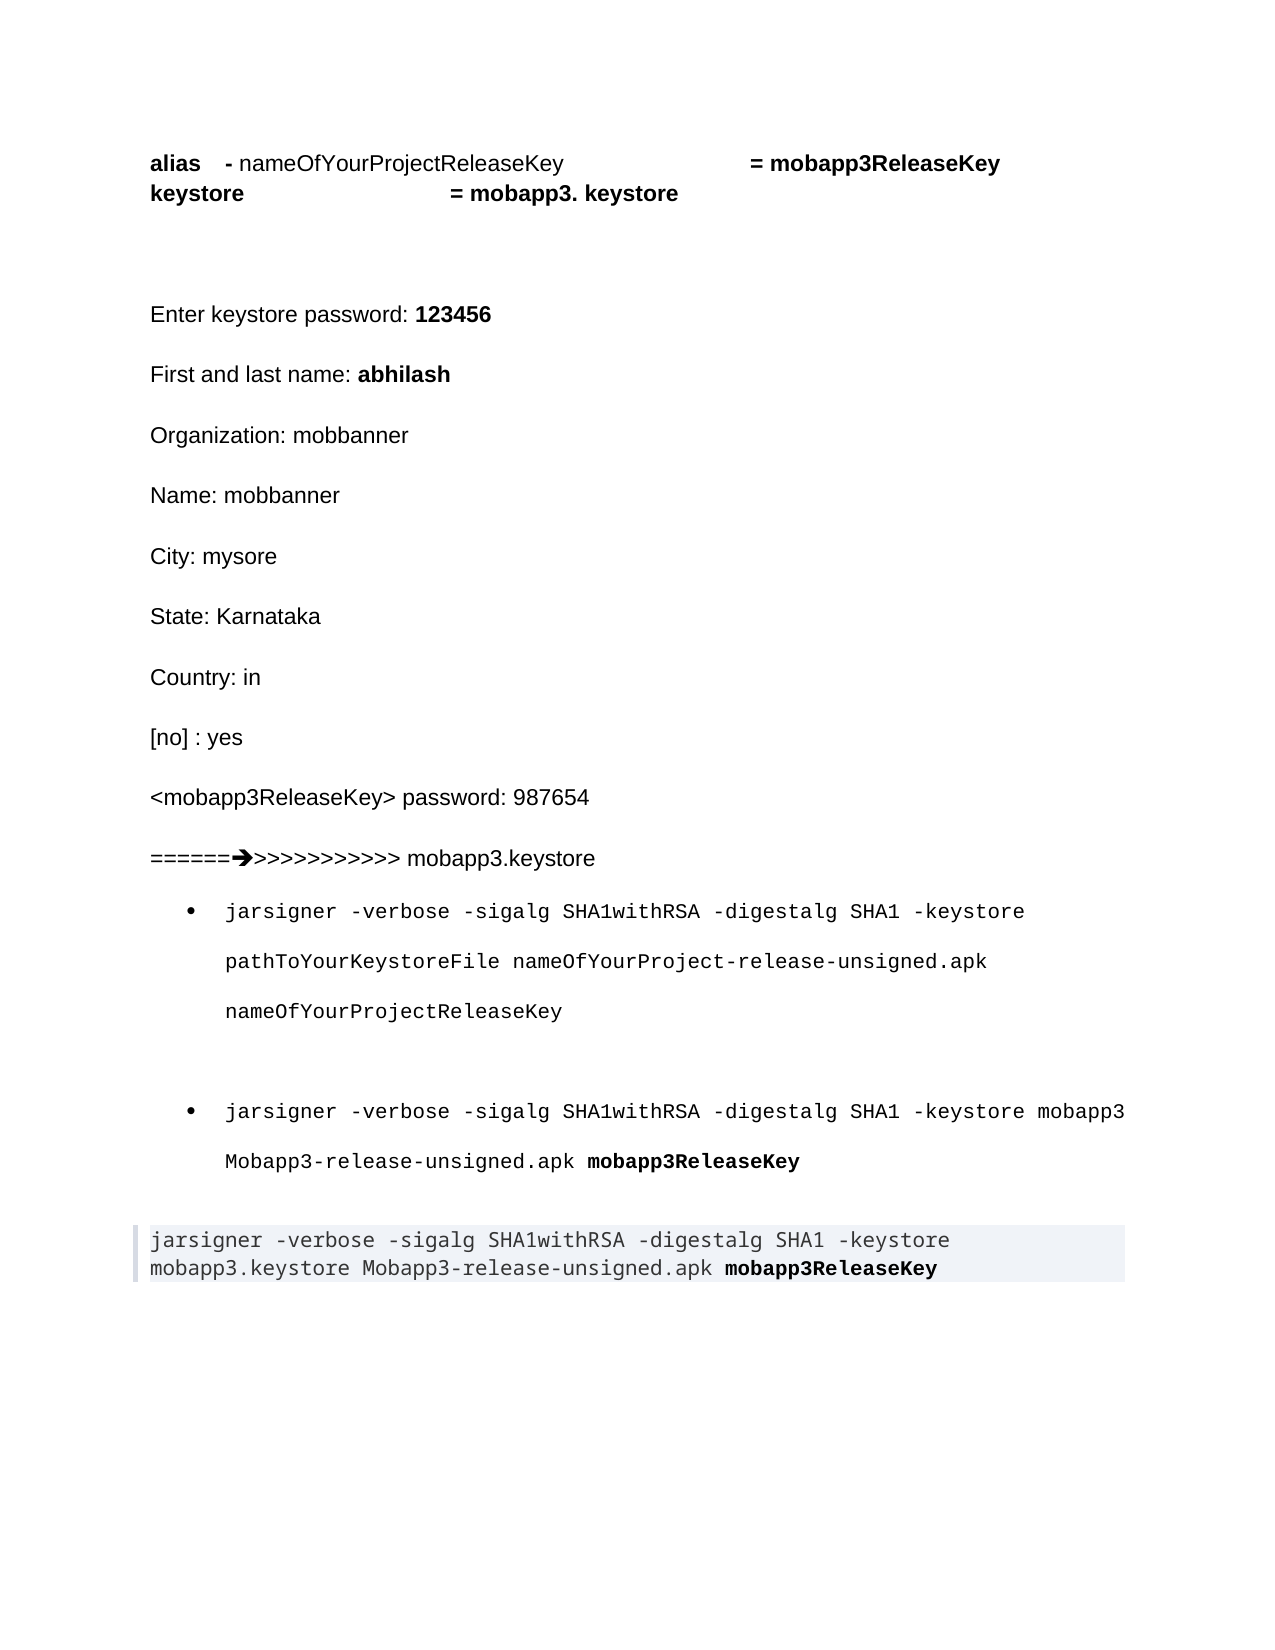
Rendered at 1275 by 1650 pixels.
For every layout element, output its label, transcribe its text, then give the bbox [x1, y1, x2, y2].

list jarsigner -verbose -sigalg SHA1withRSA -digestalg SHA1 -keystore mobapp3 Mobapp3-release-unsigned.apk mobapp3ReleaseKey [187, 1075, 1125, 1175]
text Enter keystore password: 123456 [150, 301, 1125, 327]
list jarsigner -verbose -sigalg SHA1withRSA -digestalg SHA1 -keystore pathToYourKeystoreFile nameOfYourProject-release-unsigned.apk nameOfYourProjectReleaseKey [187, 875, 1125, 1025]
text <mobapp3ReleaseKey> password: 987654 [150, 784, 1125, 811]
text jarsigner -verbose -sigalg SHA1withRSA -digestalg SHA1 -keystore mobapp3.keystore Mobapp3-release-unsigned.apk mobapp3ReleaseKey [150, 1225, 1125, 1282]
text alias - nameOfYourProjectReleaseKey = mobapp3ReleaseKey [150, 150, 1125, 176]
text City: mysore [150, 543, 1125, 569]
text keystore = mobapp3. keystore [150, 180, 1125, 207]
text Country: in [150, 663, 1125, 690]
text Organization: mobbanner [150, 422, 1125, 448]
text [no] : yes [150, 724, 1125, 750]
text Name: mobbanner [150, 482, 1125, 509]
text State: Karnataka [150, 603, 1125, 629]
text First and last name: abhilash [150, 361, 1125, 388]
text ======>>>>>>>>>>> mobapp3.keystore [150, 845, 1125, 871]
